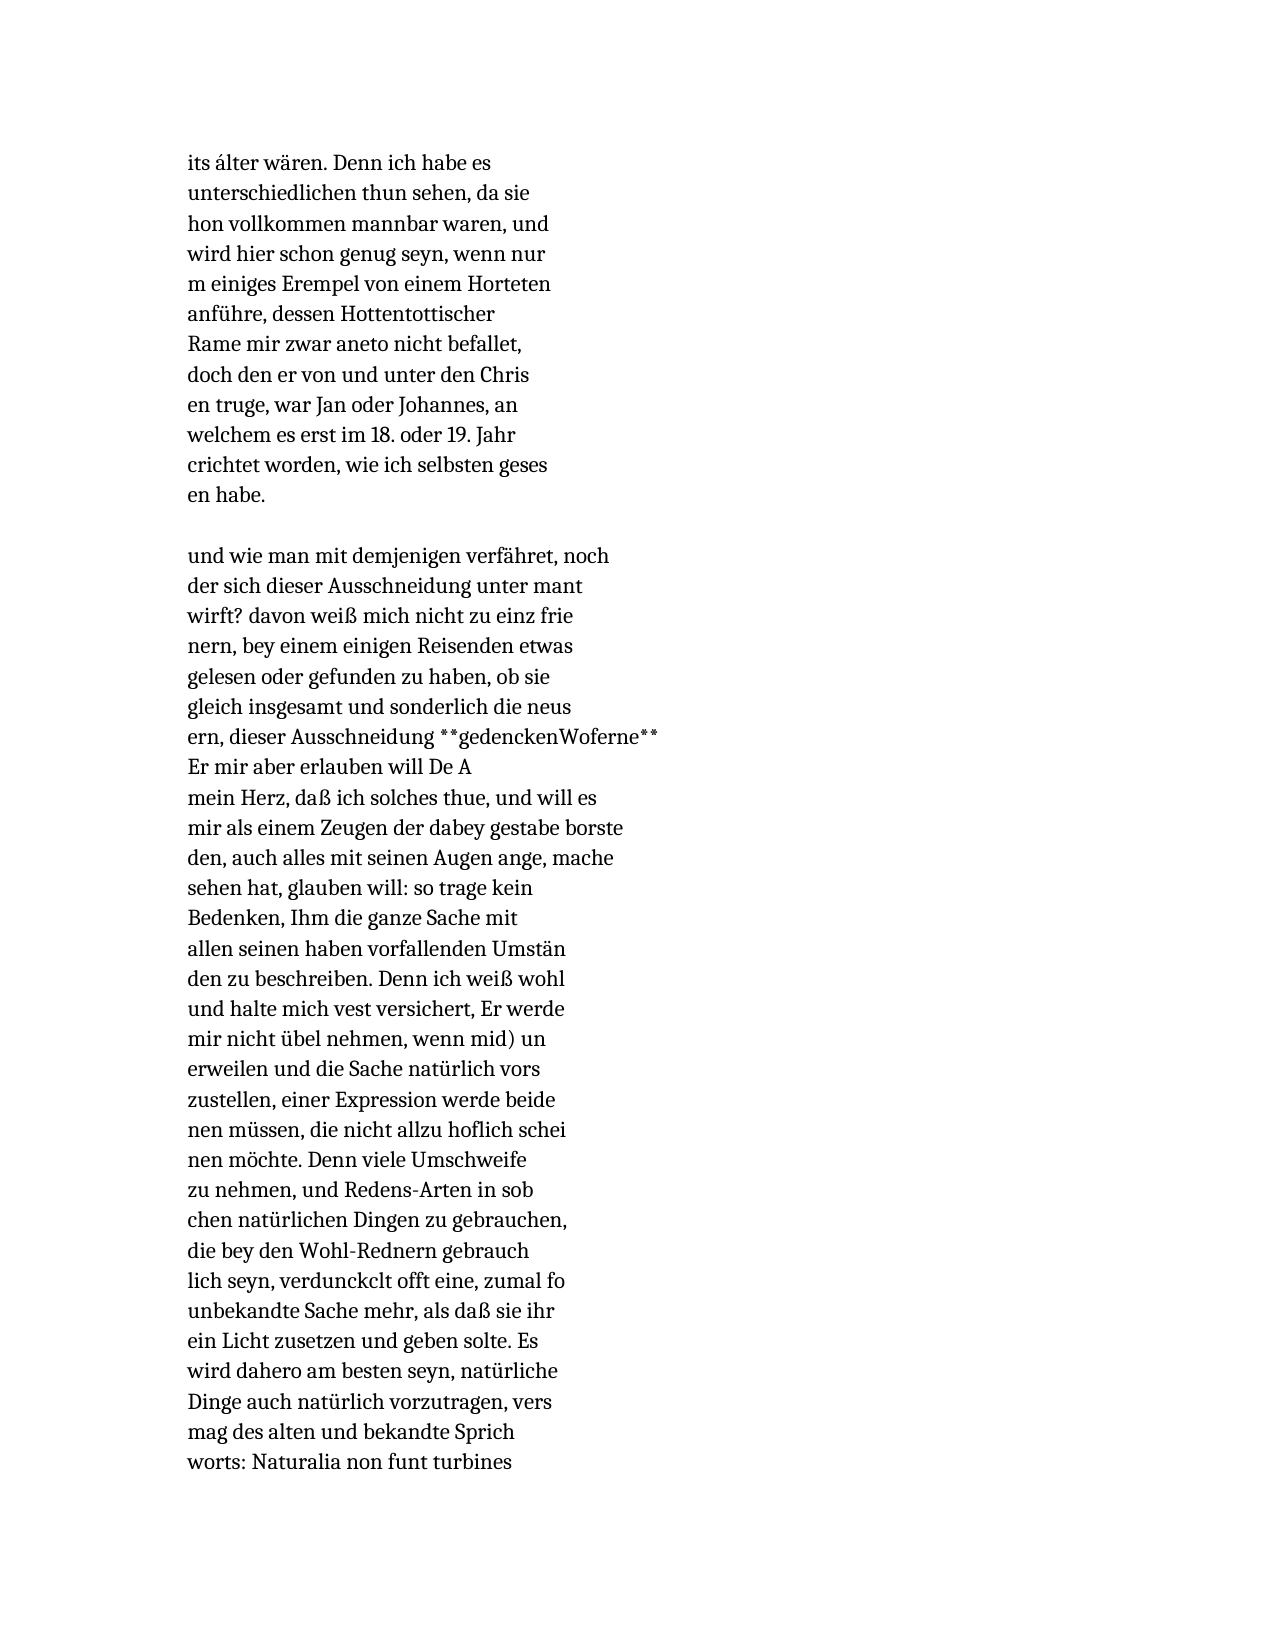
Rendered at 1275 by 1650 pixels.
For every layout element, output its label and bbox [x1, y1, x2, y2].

text [187, 150, 1087, 1475]
